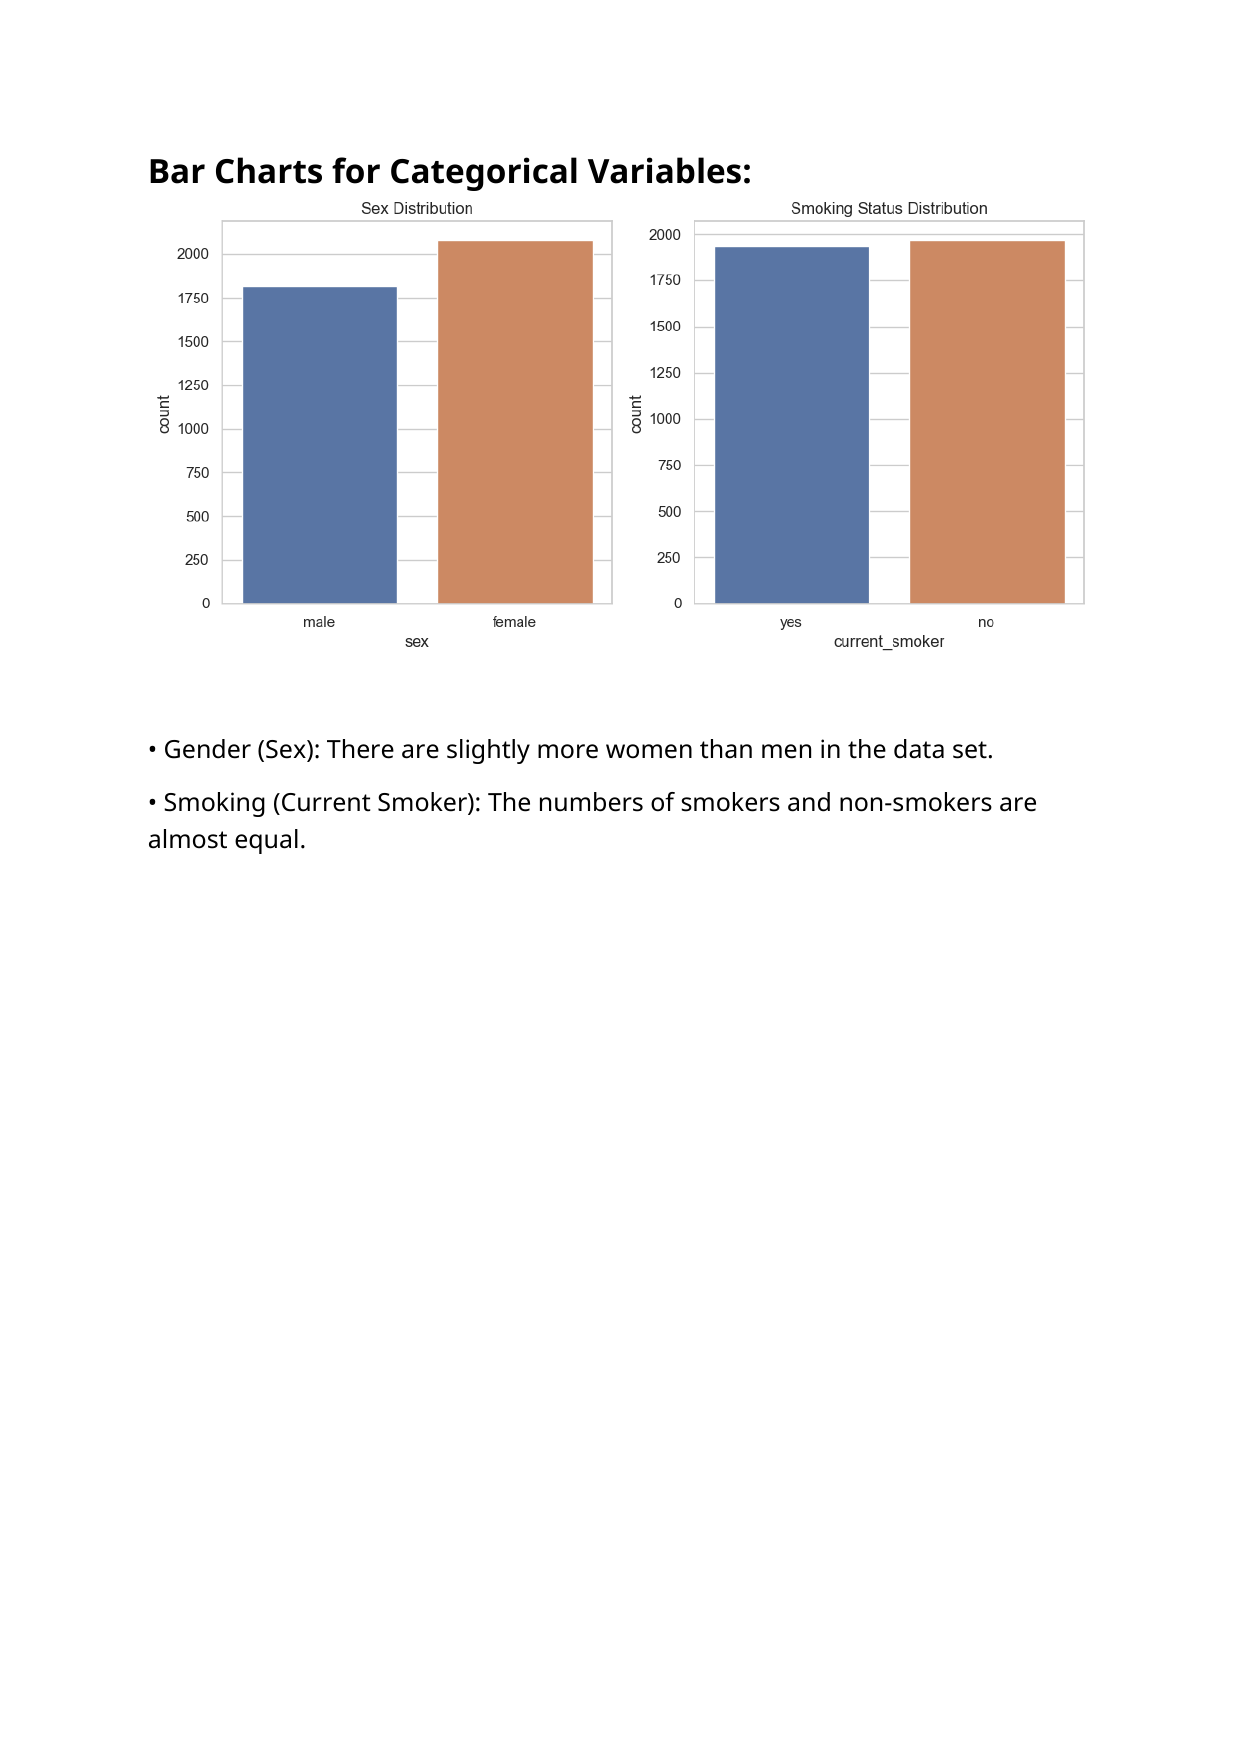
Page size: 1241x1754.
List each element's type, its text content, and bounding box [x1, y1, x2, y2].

subtitle Bar Charts for Categorical Variables: [148, 148, 1093, 193]
text • Gender (Sex): There are slightly more women than men in the data set. [148, 731, 1093, 765]
text • Smoking (Current Smoker): The numbers of smokers and non-smokers are almost equal. [148, 785, 1093, 856]
picture [147, 193, 1092, 659]
